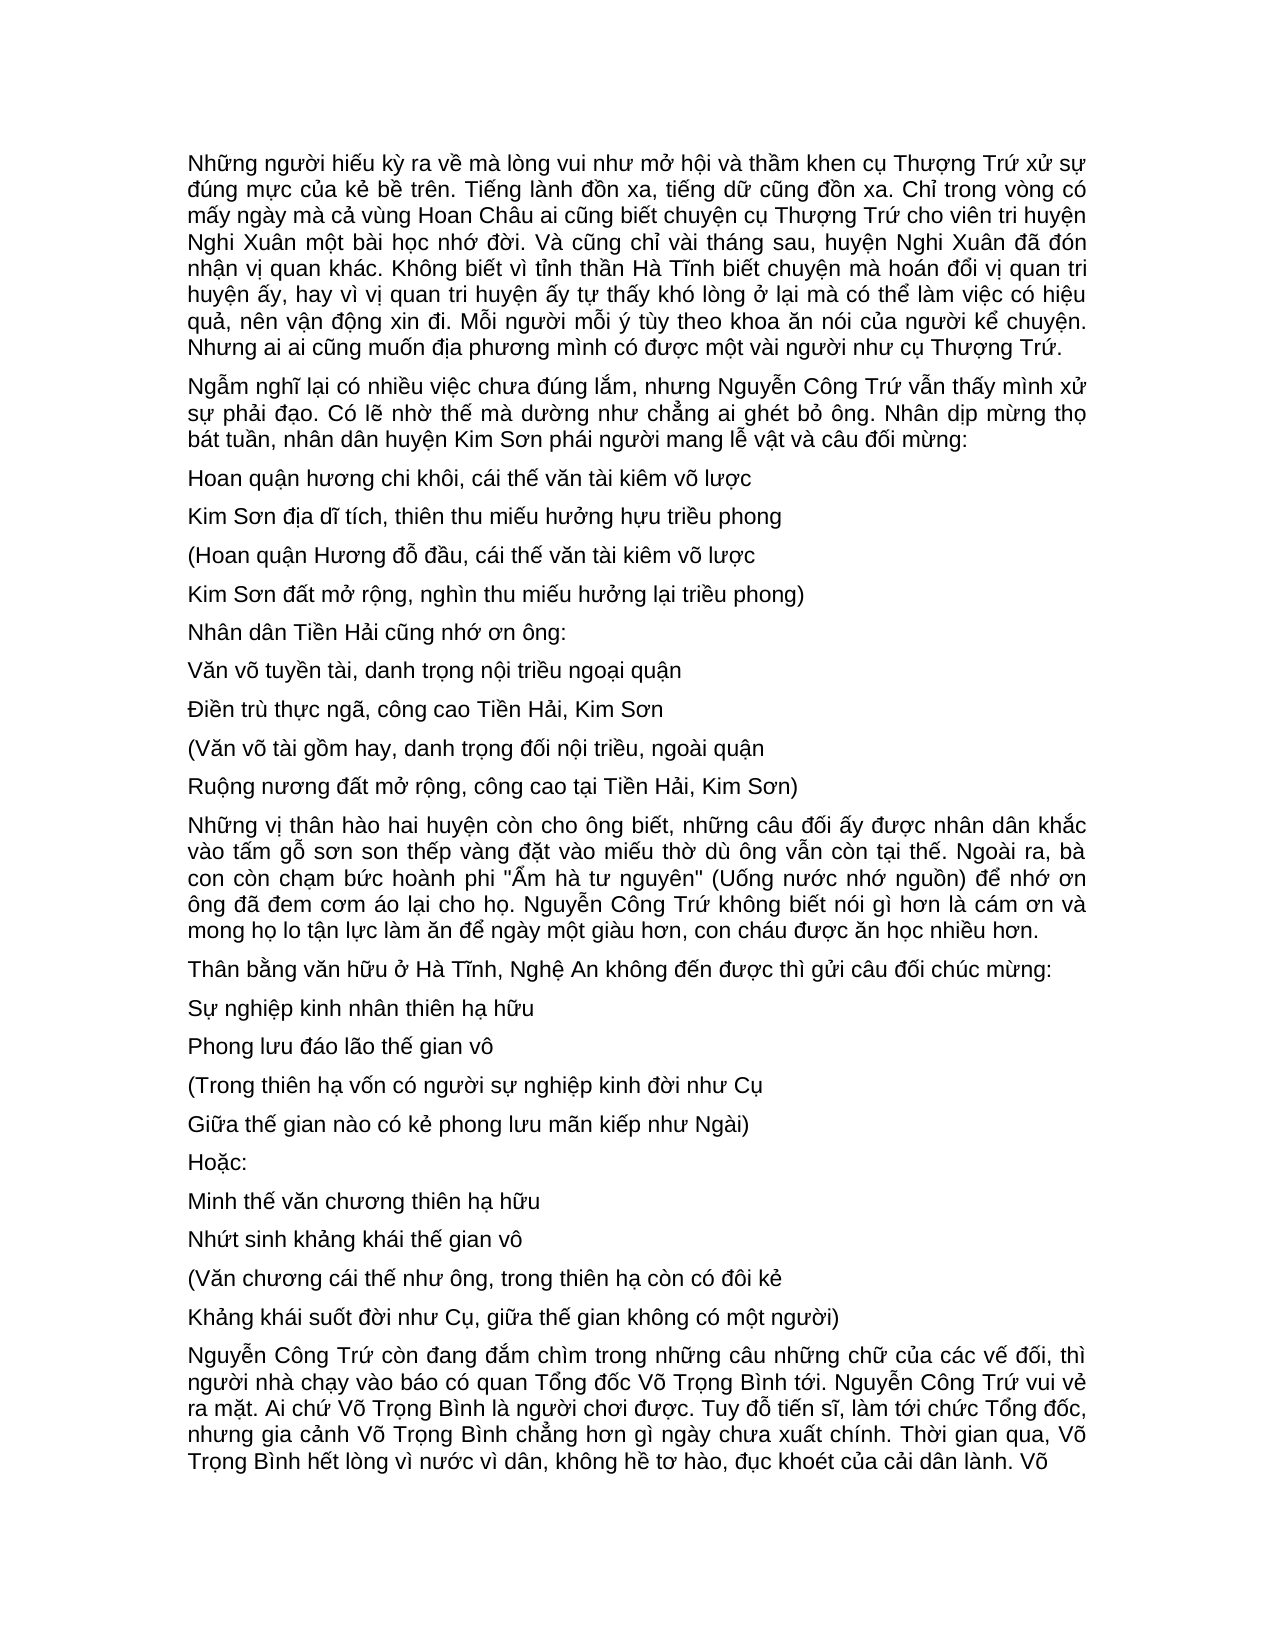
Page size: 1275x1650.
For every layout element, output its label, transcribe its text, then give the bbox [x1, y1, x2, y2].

text (Trong thiên hạ vốn có người sự nghiệp kinh đời như Cụ Giữa thế gian nào có kẻ phong lưu mãn kiếp như Ngài) Hoặc: [187, 1072, 765, 1175]
text Những người hiếu kỳ ra về mà lòng vui như mở hội và thầm khen cụ Thượng Trứ xử sự đúng mực của kẻ bề trên. Tiếng lành đồn xa, tiếng dữ cũng đồn xa. Chỉ trong vòng có mấy ngày mà cả vùng Hoan Châu ai cũng biết chuyện cụ Thượng Trứ cho viên tri huyện Nghi Xuân một bài học nhớ đời. Và cũng chỉ vài tháng sau, huyện Nghi Xuân đã đón nhận vị quan khác. Không biết vì tỉnh thần Hà Tĩnh biết chuyện mà hoán đổi vị quan tri huyện ấy, hay vì vị quan tri huyện ấy tự thấy khó lòng ở lại mà có thể làm việc có hiệu quả, nên vận động xin đi. Mỗi người mỗi ý tùy theo khoa ăn nói của người kể chuyện. Nhưng ai ai cũng muốn địa phương mình có được một vài người như cụ Thượng Trứ. [187, 150, 1088, 361]
text Văn võ tuyền tài, danh trọng nội triều ngoại quận [187, 658, 1100, 684]
text Thân bằng văn hữu ở Hà Tĩnh, Nghệ An không đến được thì gửi câu đối chúc mừng: Sự nghiệp kinh nhân thiên hạ hữu [187, 956, 1054, 1021]
text (Văn võ tài gồm hay, danh trọng đối nội triều, ngoài quận Ruộng nương đất mở rộng, công cao tại Tiền Hải, Kim Sơn) [187, 735, 800, 800]
text Những vị thân hào hai huyện còn cho ông biết, những câu đối ấy được nhân dân khắc vào tấm gỗ sơn son thếp vàng đặt vào miếu thờ dù ông vẫn còn tại thế. Ngoài ra, bà con còn chạm bức hoành phi "Ẩm hà tư nguyên" (Uống nước nhớ nguồn) để nhớ ơn ông đã đem cơm áo lại cho họ. Nguyễn Công Trứ không biết nói gì hơn là cám ơn và mong họ lo tận lực làm ăn để ngày một giàu hơn, con cháu được ăn học nhiều hơn. [187, 812, 1088, 944]
text Minh thế văn chương thiên hạ hữu Nhứt sinh khảng khái thế gian vô [187, 1188, 542, 1253]
text Ngẫm nghĩ lại có nhiều việc chưa đúng lắm, nhưng Nguyễn Công Trứ vẫn thấy mình xử sự phải đạo. Có lẽ nhờ thế mà dường như chẳng ai ghét bỏ ông. Nhân dịp mừng thọ bát tuần, nhân dân huyện Kim Sơn phái người mang lễ vật và câu đối mừng: [187, 373, 1088, 452]
text Phong lưu đáo lão thế gian vô [187, 1033, 1100, 1059]
text (Văn chương cái thế như ông, trong thiên hạ còn có đôi kẻ Khảng khái suốt đời như Cụ, giữa thế gian không có một người) [187, 1265, 842, 1330]
text Kim Sơn đất mở rộng, nghìn thu miếu hưởng lại triều phong) Nhân dân Tiền Hải cũng nhớ ơn ông: [187, 581, 807, 646]
text Nguyễn Công Trứ còn đang đắm chìm trong những câu những chữ của các vế đối, thì người nhà chạy vào báo có quan Tổng đốc Võ Trọng Bình tới. Nguyễn Công Trứ vui vẻ ra mặt. Ai chứ Võ Trọng Bình là người chơi được. Tuy đỗ tiến sĩ, làm tới chức Tổng đốc, nhưng gia cảnh Võ Trọng Bình chẳng hơn gì ngày chưa xuất chính. Thời gian qua, Võ Trọng Bình hết lòng vì nước vì dân, không hề tơ hào, đục khoét của cải dân lành. Võ [187, 1342, 1088, 1474]
text Hoan quận hương chi khôi, cái thế văn tài kiêm võ lược Kim Sơn địa dĩ tích, thiên thu miếu hưởng hựu triều phong (Hoan quận Hương đỗ đầu, cái thế văn tài kiêm võ lược [187, 464, 784, 568]
text Điền trù thực ngã, công cao Tiền Hải, Kim Sơn [187, 696, 1100, 722]
